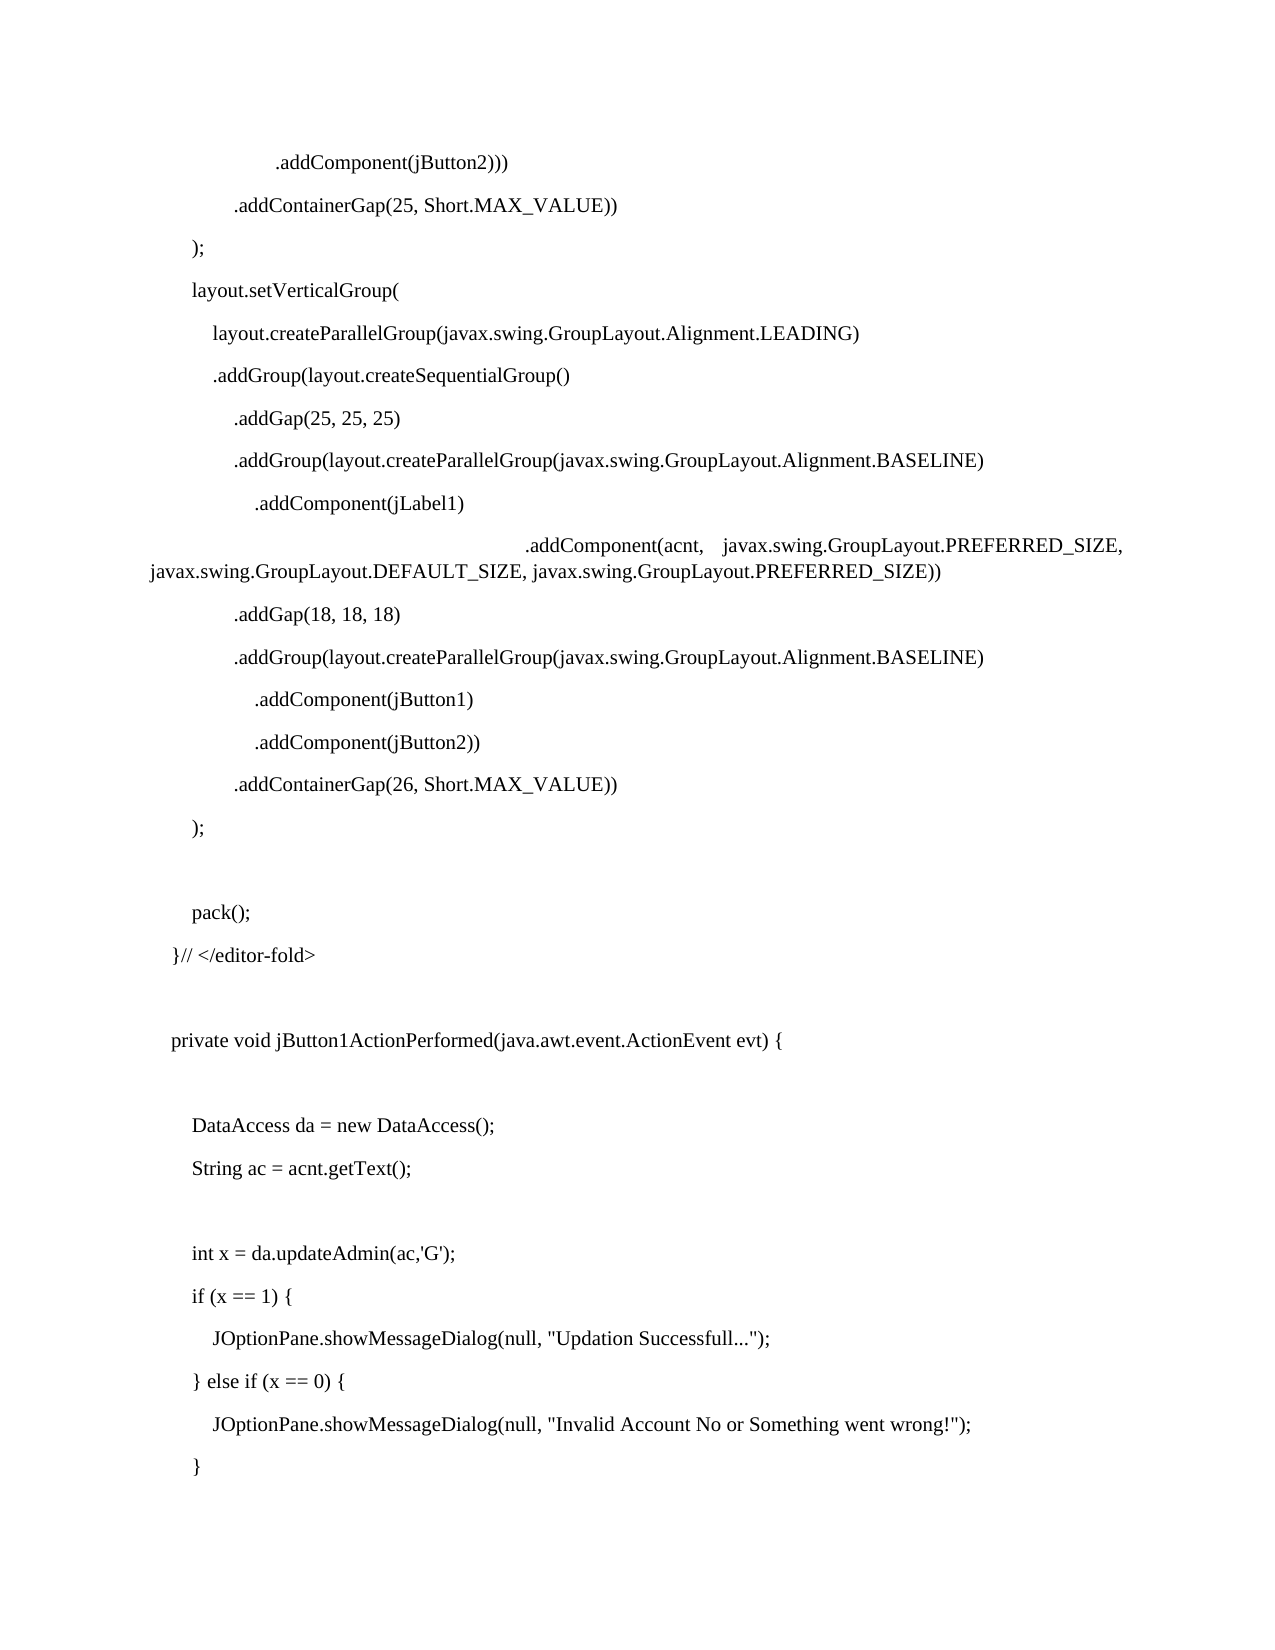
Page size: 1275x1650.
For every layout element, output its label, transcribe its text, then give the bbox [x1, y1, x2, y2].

text JOptionPane.showMessageDialog(null, "Invalid Account No or Something went wrong!"); [150, 1411, 1125, 1436]
text JOptionPane.showMessageDialog(null, "Updation Successfull..."); [150, 1326, 1125, 1350]
text ); [150, 235, 1125, 259]
text .addGroup(layout.createParallelGroup(javax.swing.GroupLayout.Alignment.BASELINE) [150, 448, 1125, 472]
text .addGap(18, 18, 18) [150, 602, 1125, 626]
text .addGroup(layout.createSequentialGroup() [150, 363, 1125, 387]
text private void jButton1ActionPerformed(java.awt.event.ActionEvent evt) { [150, 1028, 1125, 1052]
text ); [150, 815, 1125, 839]
text DataAccess da = new DataAccess(); [150, 1113, 1125, 1137]
text .addComponent(acnt, javax.swing.GroupLayout.PREFERRED_SIZE, javax.swing.GroupLayout.DEFAULT_SIZE, javax.swing.GroupLayout.PREFERRED_SIZE)) [150, 533, 1125, 583]
text layout.createParallelGroup(javax.swing.GroupLayout.Alignment.LEADING) [150, 320, 1125, 344]
text .addGroup(layout.createParallelGroup(javax.swing.GroupLayout.Alignment.BASELINE) [150, 644, 1125, 669]
text .addComponent(jButton2)) [150, 730, 1125, 754]
text .addGap(25, 25, 25) [150, 406, 1125, 430]
text int x = da.updateAdmin(ac,'G'); [150, 1241, 1125, 1265]
text .addComponent(jButton2))) [150, 150, 1125, 174]
text } [150, 1454, 1125, 1478]
text .addComponent(jButton1) [150, 687, 1125, 711]
text if (x == 1) { [150, 1284, 1125, 1308]
text .addComponent(jLabel1) [150, 491, 1125, 515]
text layout.setVerticalGroup( [150, 278, 1125, 302]
text .addContainerGap(25, Short.MAX_VALUE)) [150, 193, 1125, 217]
text String ac = acnt.getText(); [150, 1156, 1125, 1180]
text }// </editor-fold> [150, 943, 1125, 967]
text } else if (x == 0) { [150, 1369, 1125, 1393]
text pack(); [150, 900, 1125, 924]
text .addContainerGap(26, Short.MAX_VALUE)) [150, 772, 1125, 796]
